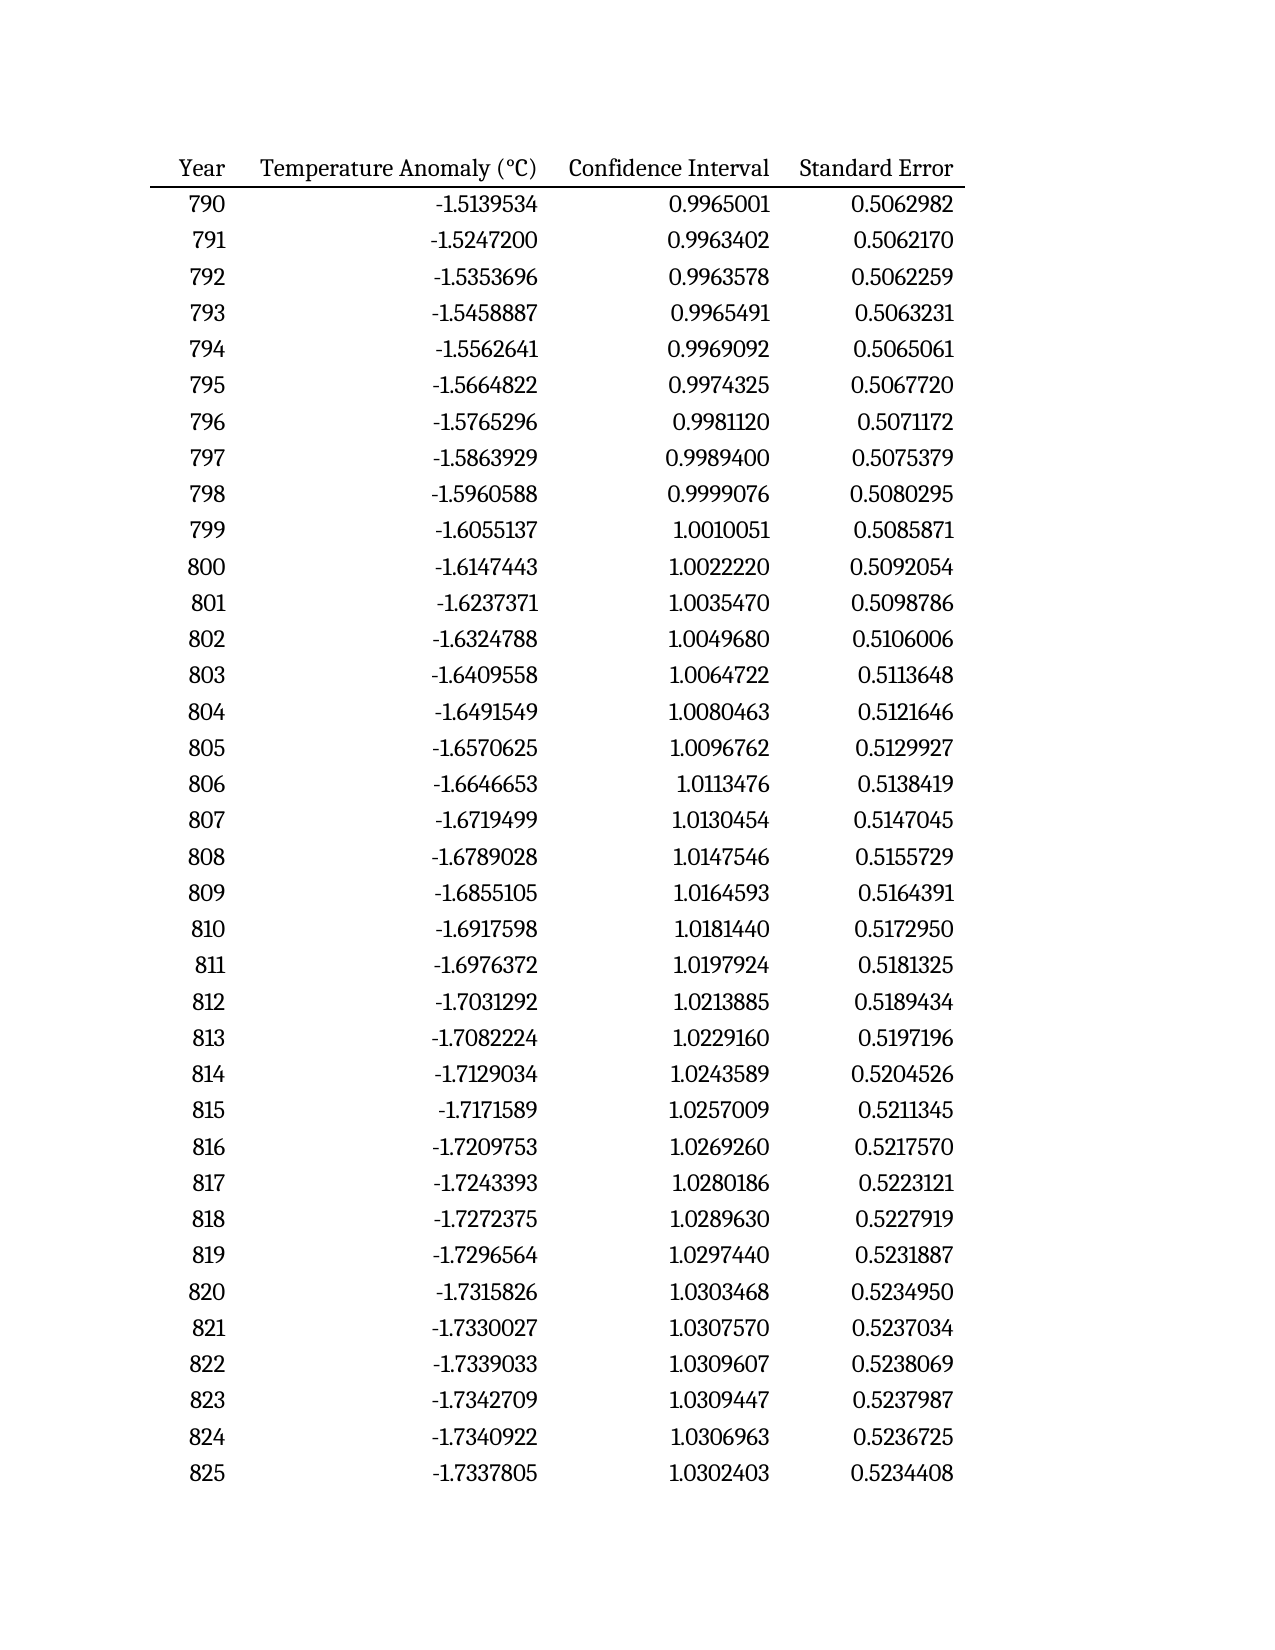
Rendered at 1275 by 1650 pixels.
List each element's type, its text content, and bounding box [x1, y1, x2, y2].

table_header Standard Error [781, 150, 965, 186]
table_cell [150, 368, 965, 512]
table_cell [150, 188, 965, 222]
table_header Confidence Interval [549, 150, 781, 186]
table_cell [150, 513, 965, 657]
table_header Temperature Anomaly (°C) [236, 150, 549, 186]
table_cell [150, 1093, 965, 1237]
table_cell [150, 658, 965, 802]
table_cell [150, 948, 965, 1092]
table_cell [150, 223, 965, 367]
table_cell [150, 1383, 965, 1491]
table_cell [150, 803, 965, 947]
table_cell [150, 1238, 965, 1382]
table_header Year [150, 150, 236, 186]
